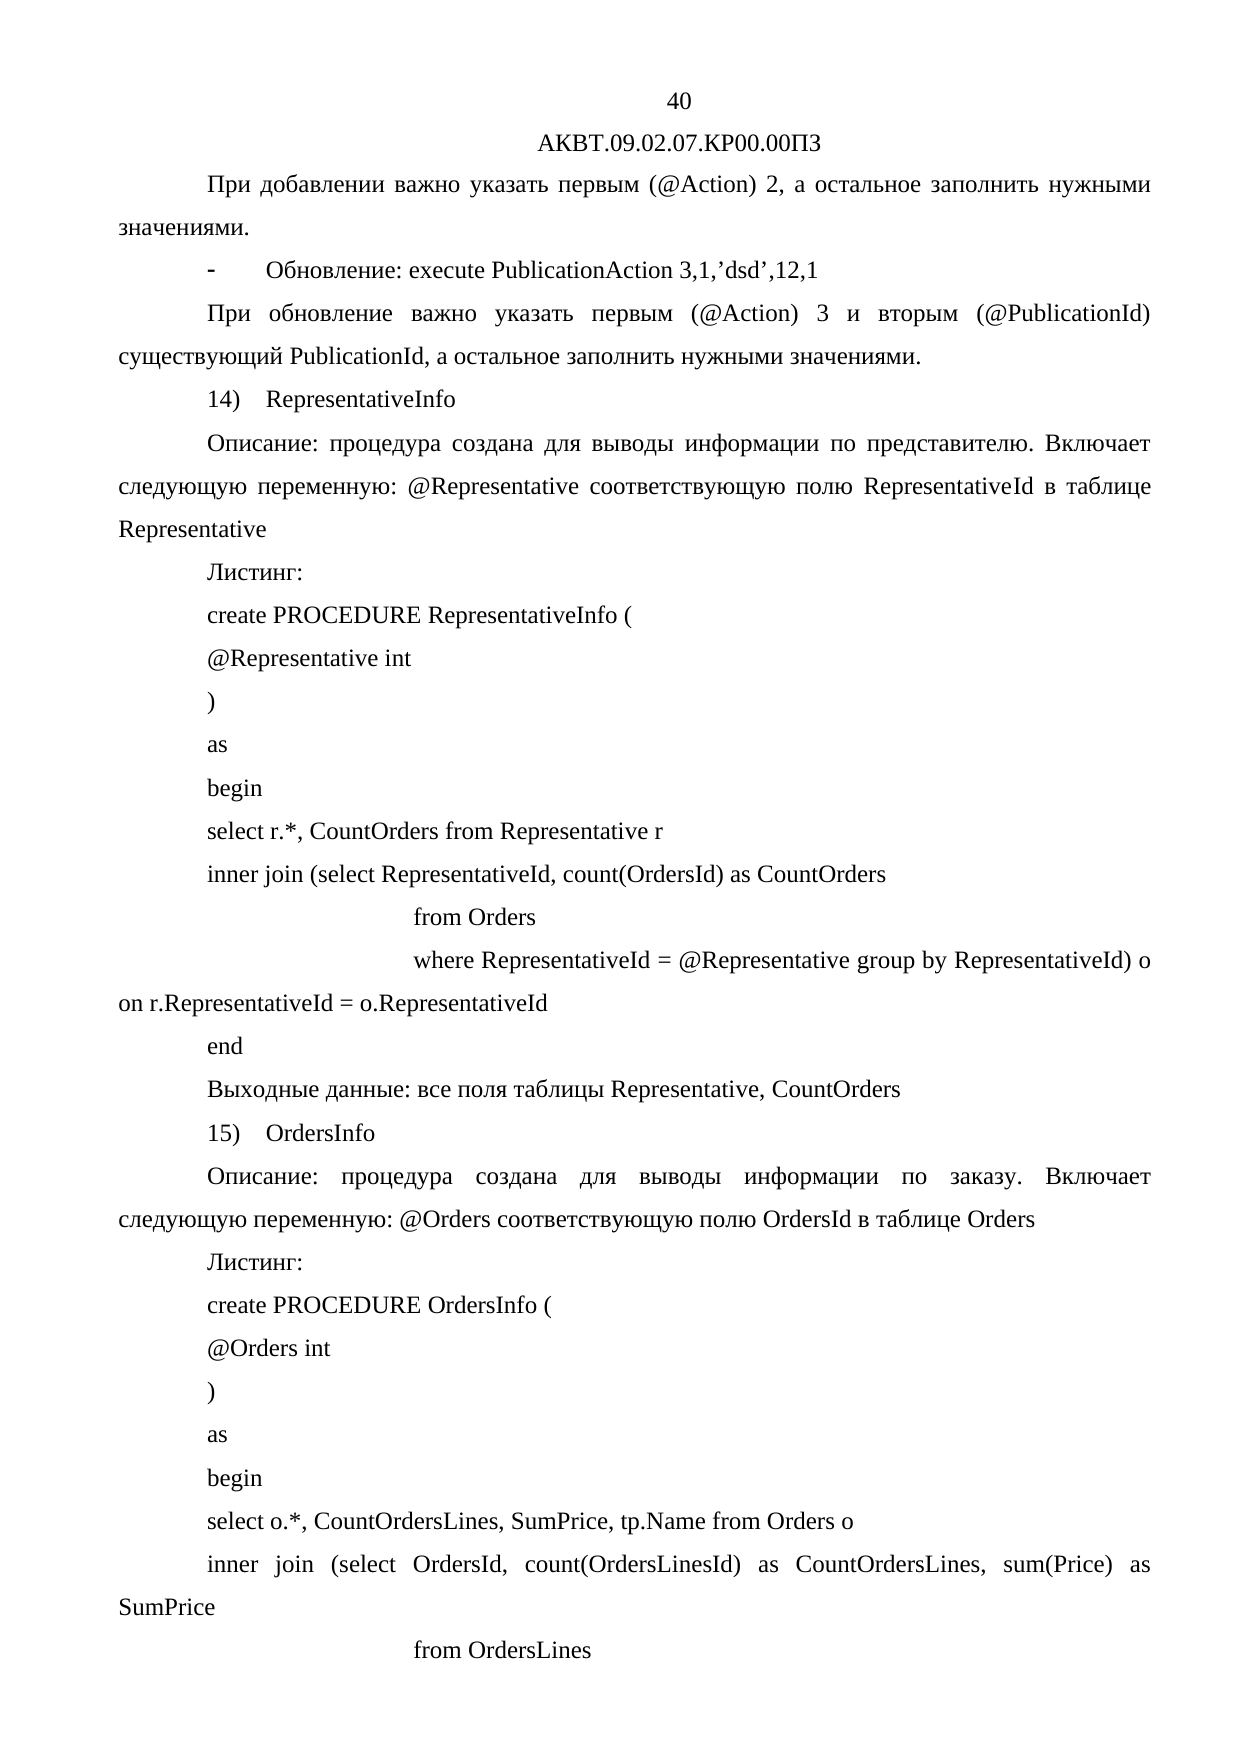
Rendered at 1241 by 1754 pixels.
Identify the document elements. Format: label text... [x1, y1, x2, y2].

text create PROCEDURE RepresentativeInfo ( [118, 600, 1152, 629]
text inner join (select OrdersId, count(OrdersLinesId) as CountOrdersLines, sum(Price) as SumPrice [118, 1549, 1152, 1621]
text select r.*, CountOrders from Representative r [118, 816, 1152, 844]
text end [118, 1031, 1152, 1060]
text @Orders int [118, 1333, 1152, 1362]
list Обновление: execute PublicationAction 3,1,’dsd’,12,1 [118, 255, 1152, 284]
list OrdersInfo [118, 1118, 1152, 1146]
text Листинг: [118, 1247, 1152, 1276]
text begin [118, 773, 1152, 801]
text @Representative int [118, 643, 1152, 672]
text create PROCEDURE OrdersInfo ( [118, 1290, 1152, 1319]
list При добавлении важно указать первым (@Action) 2, а остальное заполнить нужными значениями. [118, 169, 1152, 241]
text as [118, 729, 1152, 758]
text select o.*, CountOrdersLines, SumPrice, tp.Name from Orders o [118, 1506, 1152, 1534]
list RepresentativeInfo [118, 384, 1152, 413]
text inner join (select RepresentativeId, count(OrdersId) as CountOrders [118, 859, 1152, 888]
text Описание: процедура создана для выводы информации по представителю. Включает следующую переменную: @Representative соответствующую полю RepresentativeId в таблице Representative [118, 428, 1152, 543]
list При обновление важно указать первым (@Action) 3 и вторым (@PublicationId) существующий PublicationId, а остальное заполнить нужными значениями. [118, 298, 1152, 370]
text Выходные данные: все поля таблицы Representative, CountOrders [118, 1074, 1152, 1103]
text Листинг: [118, 557, 1152, 586]
text from OrdersLines [118, 1635, 1152, 1664]
text as [118, 1419, 1152, 1448]
text begin [118, 1463, 1152, 1491]
text ) [118, 686, 1152, 715]
text ) [118, 1376, 1152, 1405]
text Описание: процедура создана для выводы информации по заказу. Включает следующую переменную: @Orders соответствующую полю OrdersId в таблице Orders [118, 1161, 1152, 1233]
text where RepresentativeId = @Representative group by RepresentativeId) o on r.RepresentativeId = o.RepresentativeId [118, 945, 1152, 1017]
text from Orders [118, 902, 1152, 931]
